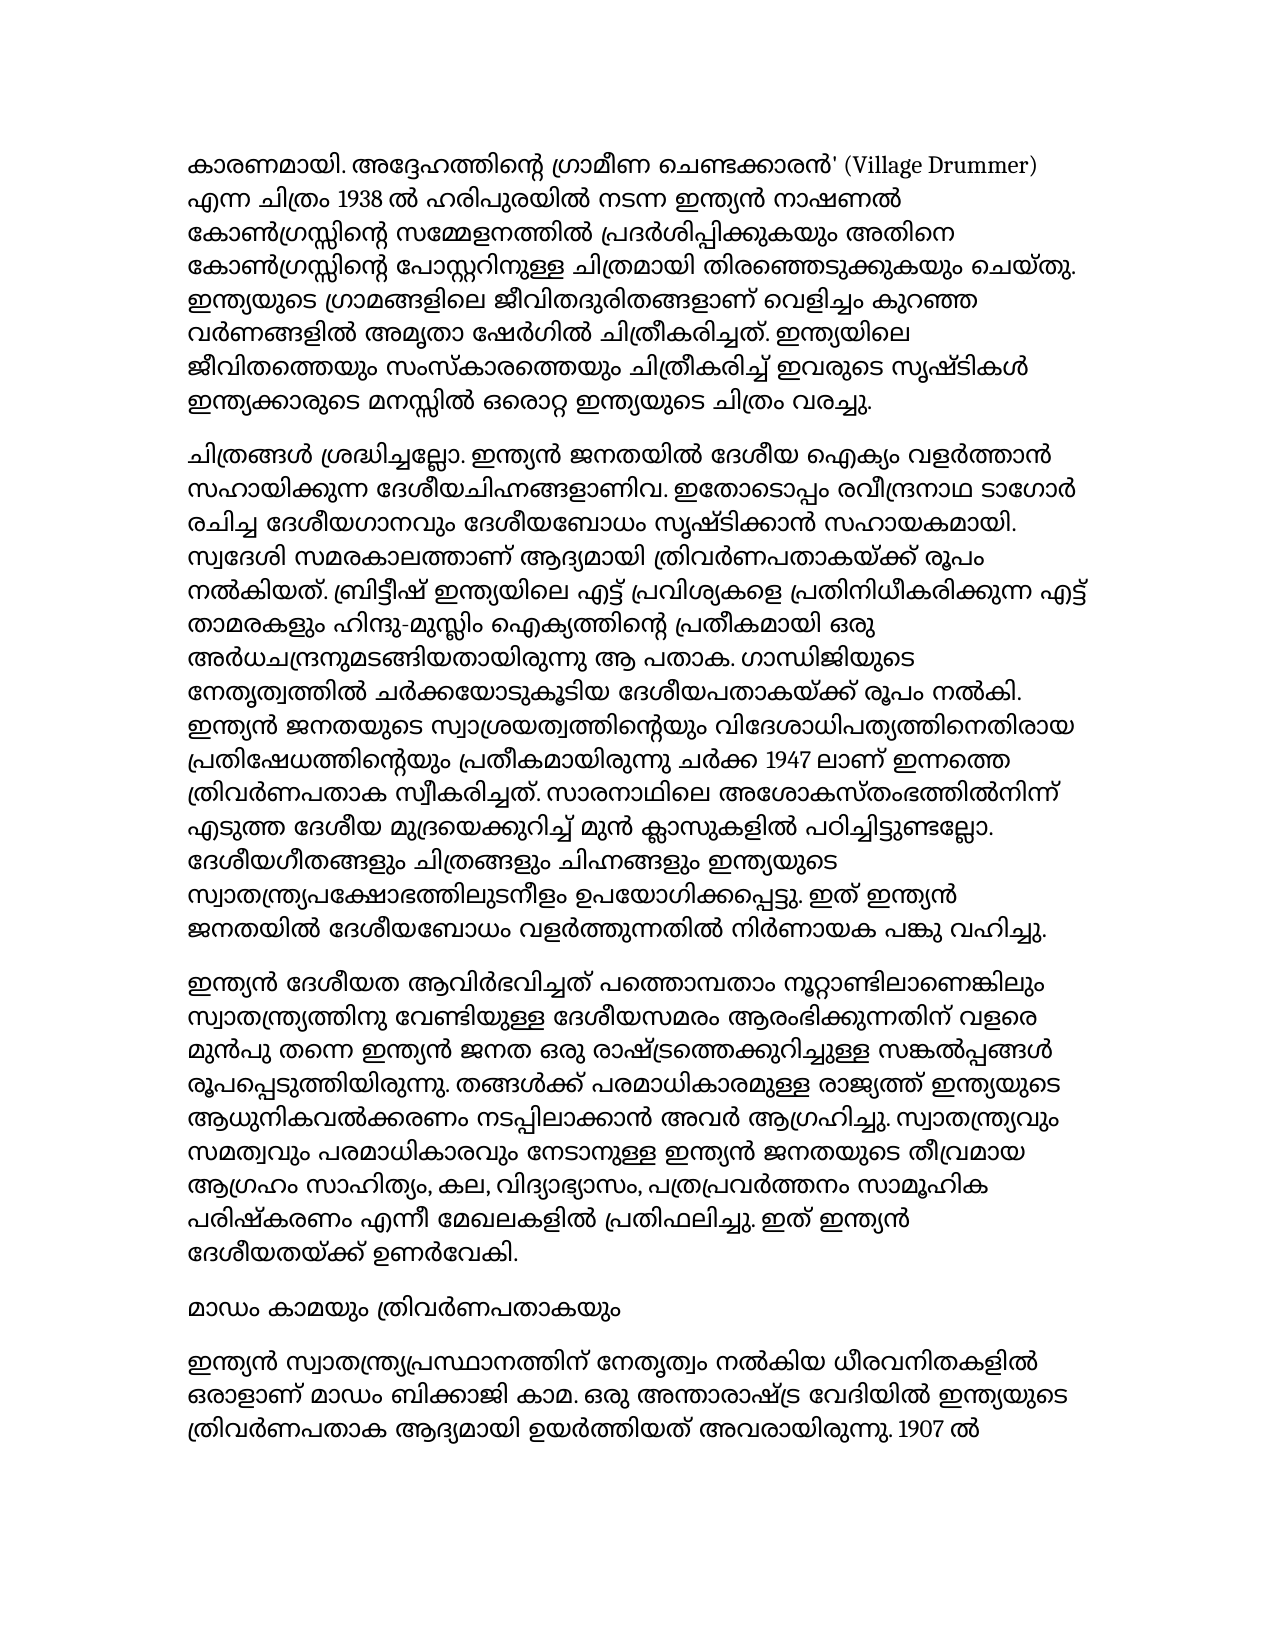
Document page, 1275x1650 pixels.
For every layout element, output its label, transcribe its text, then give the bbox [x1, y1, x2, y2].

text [187, 1347, 1087, 1444]
text മാഡം കാമയും ത്രിവർണപതാകയും [187, 1293, 1087, 1322]
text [187, 150, 1087, 416]
text ഇന്ത്യൻ ദേശീയത ആവിർഭവിച്ചത് പത്തൊമ്പതാം നൂറ്റാണ്ടിലാണെങ്കിലും സ്വാതന്ത്ര്യത്തിനു വേണ്ടിയുള്ള ദേശീയസമരം ആരംഭിക്കുന്നതിന് വളരെ മുൻപു തന്നെ ഇന്ത്യൻ ജനത ഒരു രാഷ്ട്രത്തെക്കുറിച്ചുള്ള സങ്കൽപ്പങ്ങൾ രൂപപ്പെടുത്തിയിരുന്നു. തങ്ങൾക്ക് പരമാധികാരമുള്ള രാജ്യത്ത് ഇന്ത്യയുടെ ആധുനികവൽക്കരണം നടപ്പിലാക്കാൻ അവർ ആഗ്രഹിച്ചു. സ്വാതന്ത്ര്യവും സമത്വവും പരമാധികാരവും നേടാനുള്ള ഇന്ത്യൻ ജനതയുടെ തീവ്രമായ ആഗ്രഹം സാഹിത്യം, കല, വിദ്യാഭ്യാസം, പത്രപ്രവർത്തനം സാമൂഹിക പരിഷ്കരണം എന്നീ മേഖലകളിൽ പ്രതിഫലിച്ചു. ഇത് ഇന്ത്യൻ ദേശീയതയ്ക്ക് ഉണർവേകി. [187, 968, 1087, 1267]
text ചിത്രങ്ങൾ ശ്രദ്ധിച്ചല്ലോ. ഇന്ത്യൻ ജനതയിൽ ദേശീയ ഐക്യം വളർത്താൻ സഹായിക്കുന്ന ദേശീയചിഹ്നങ്ങളാണിവ. ഇതോടൊപ്പം രവീന്ദ്രനാഥ ടാഗോർ രചിച്ച ദേശീയഗാനവും ദേശീയബോധം സൃഷ്ടിക്കാൻ സഹായകമായി. സ്വദേശി സമരകാലത്താണ് ആദ്യമായി ത്രിവർണപതാകയ്ക്ക് രൂപം നൽകിയത്. ബ്രിട്ടീഷ് ഇന്ത്യയിലെ എട്ട് പ്രവിശ്യകളെ പ്രതിനിധീകരിക്കുന്ന എട്ട് താമരകളും ഹിന്ദു-മുസ്ലിം ഐക്യത്തിന്റെ പ്രതീകമായി ഒരു അർധചന്ദ്രനുമടങ്ങിയതായിരുന്നു ആ പതാക. ഗാന്ധിജിയുടെ നേതൃത്വത്തിൽ ചർക്കയോടുകൂടിയ ദേശീയപതാകയ്ക്ക് രൂപം നൽകി. ഇന്ത്യൻ ജനതയുടെ സ്വാശ്രയത്വത്തിന്റെയും വിദേശാധിപത്യത്തിനെതിരായ പ്രതിഷേധത്തിന്റെയും പ്രതീകമായിരുന്നു ചർക്ക 1947 ലാണ് ഇന്നത്തെ ത്രിവർണപതാക സ്വീകരിച്ചത്. സാരനാഥിലെ അശോകസ്തംഭത്തിൽനിന്ന് എടുത്ത ദേശീയ മുദ്രയെക്കുറിച്ച് മുൻ ക്ലാസുകളിൽ പഠിച്ചിട്ടുണ്ടല്ലോ. ദേശീയഗീതങ്ങളും ചിത്രങ്ങളും ചിഹ്നങ്ങളും ഇന്ത്യയുടെ സ്വാതന്ത്ര്യപക്ഷോഭത്തിലുടനീളം ഉപയോഗിക്കപ്പെട്ടു. ഇത് ഇന്ത്യൻ ജനതയിൽ ദേശീയബോധം വളർത്തുന്നതിൽ നിർണായക പങ്കു വഹിച്ചു. [187, 441, 1087, 943]
